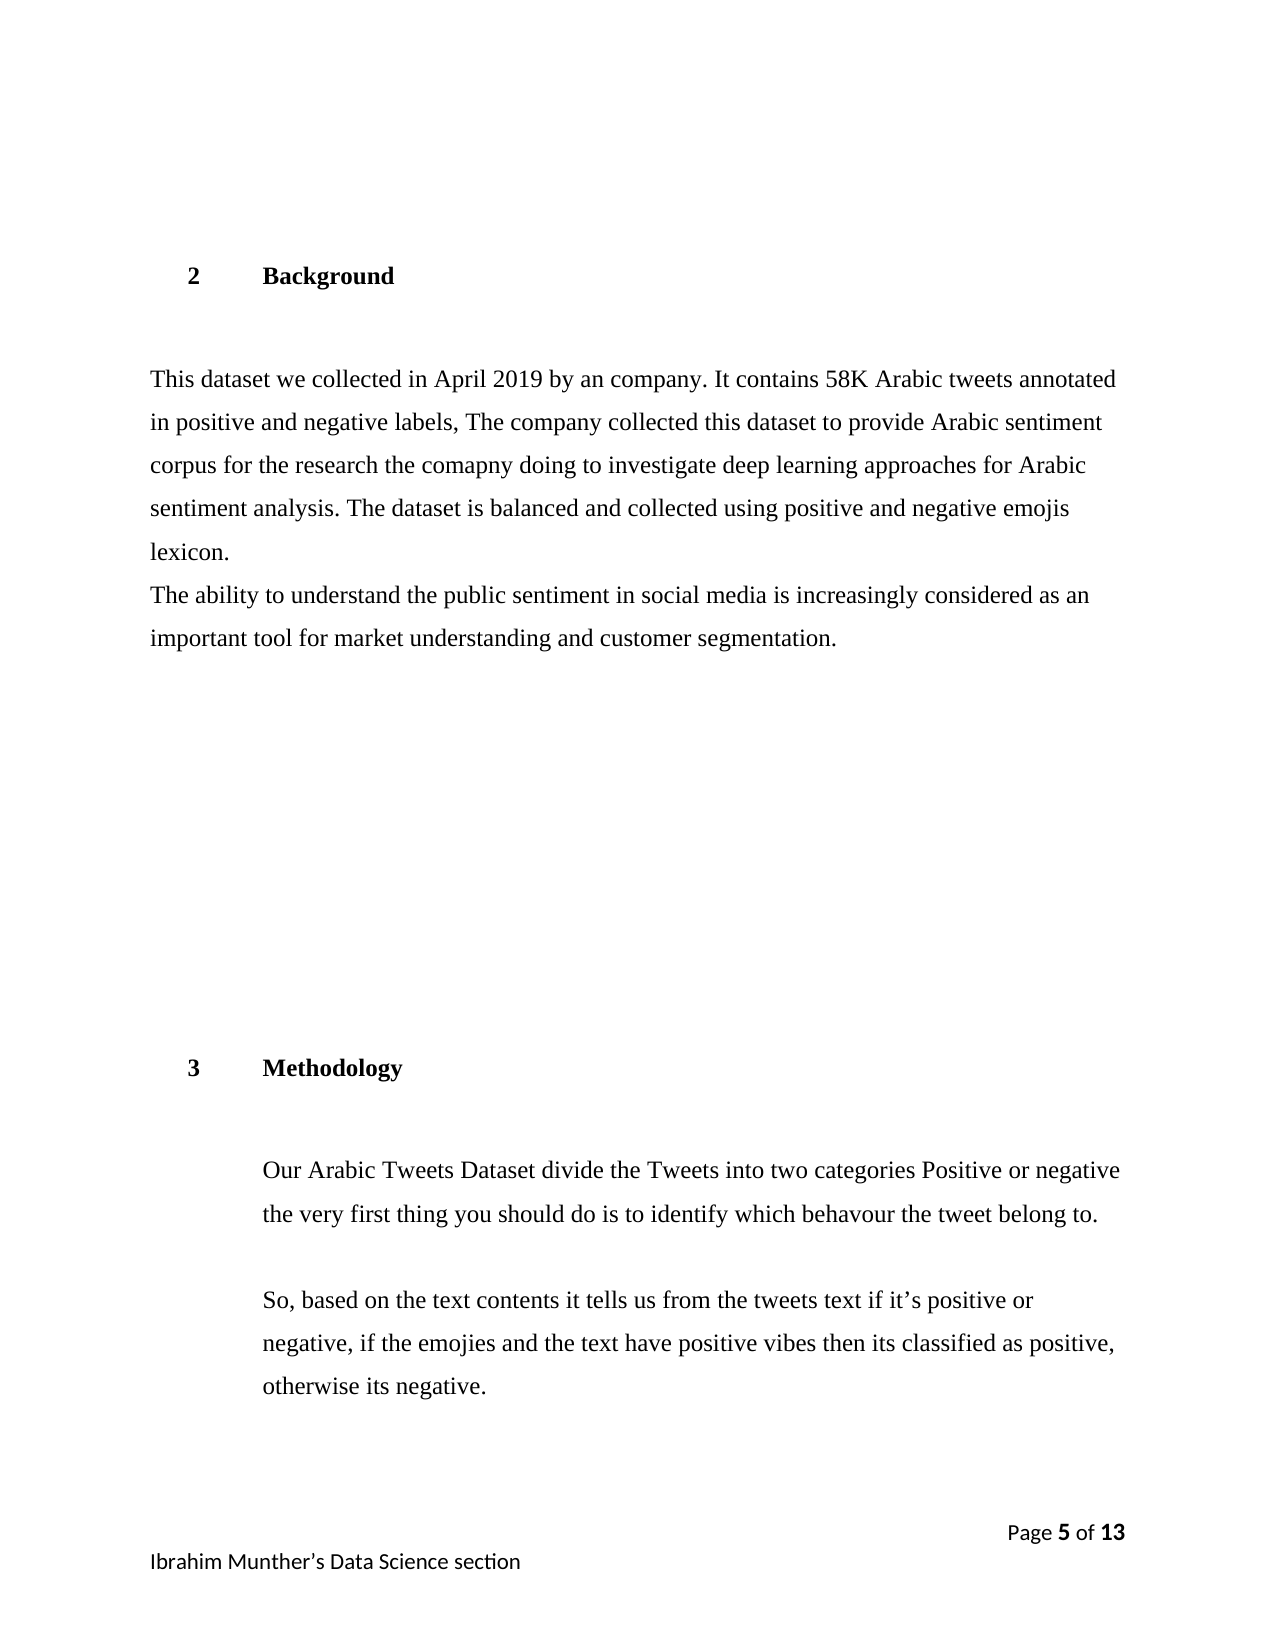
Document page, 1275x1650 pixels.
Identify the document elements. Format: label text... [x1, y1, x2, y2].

subtitle Methodology [187, 1053, 1125, 1081]
text This dataset we collected in April 2019 by an company. It contains 58K Arabic tweets annotated in positive and negative labels, The company collected this dataset to provide Arabic sentiment corpus for the research the comapny doing to investigate deep learning approaches for Arabic sentiment analysis. The dataset is balanced and collected using positive and negative emojis lexicon. [150, 364, 1125, 565]
list Our Arabic Tweets Dataset divide the Tweets into two categories Positive or negative [262, 1156, 1125, 1184]
text The ability to understand the public sentiment in social media is increasingly considered as an important tool for market understanding and customer segmentation. [150, 580, 1125, 652]
list the very first thing you should do is to identify which behavour the tweet belong to. [262, 1199, 1125, 1227]
list So, based on the text contents it tells us from the tweets text if it’s positive or negative, if the emojies and the text have positive vibes then its classified as positive, otherwise its negative. [262, 1285, 1125, 1400]
subtitle Background [187, 261, 1125, 290]
